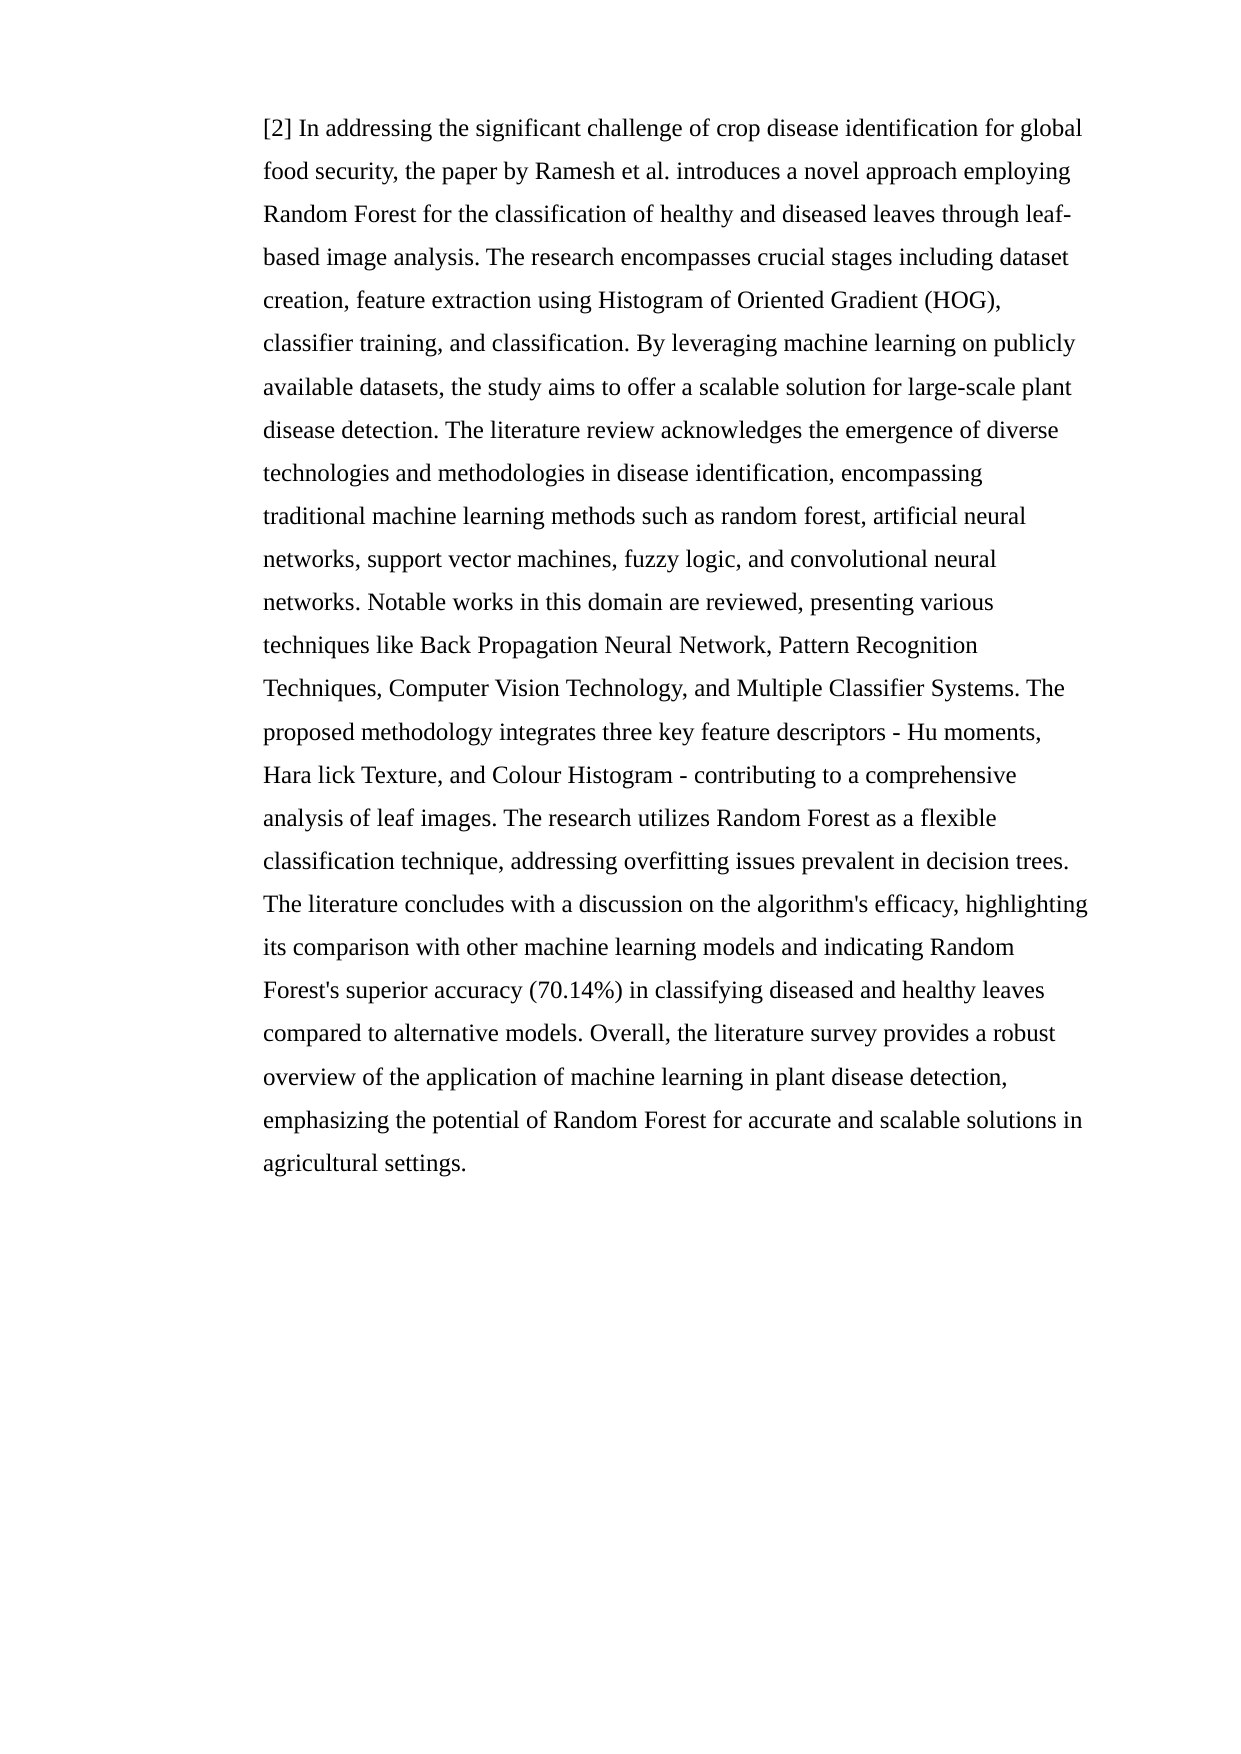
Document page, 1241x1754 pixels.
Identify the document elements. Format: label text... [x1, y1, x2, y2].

text [2] In addressing the significant challenge of crop disease identification for global food security, the paper by Ramesh et al. introduces a novel approach employing Random Forest for the classification of healthy and diseased leaves through leaf-based image analysis. The research encompasses crucial stages including dataset creation, feature extraction using Histogram of Oriented Gradient (HOG), classifier training, and classification. By leveraging machine learning on publicly available datasets, the study aims to offer a scalable solution for large-scale plant disease detection. The literature review acknowledges the emergence of diverse technologies and methodologies in disease identification, encompassing traditional machine learning methods such as random forest, artificial neural networks, support vector machines, fuzzy logic, and convolutional neural networks. Notable works in this domain are reviewed, presenting various techniques like Back Propagation Neural Network, Pattern Recognition Techniques, Computer Vision Technology, and Multiple Classifier Systems. The proposed methodology integrates three key feature descriptors - Hu moments, Hara lick Texture, and Colour Histogram - contributing to a comprehensive analysis of leaf images. The research utilizes Random Forest as a flexible classification technique, addressing overfitting issues prevalent in decision trees. The literature concludes with a discussion on the algorithm's efficacy, highlighting its comparison with other machine learning models and indicating Random Forest's superior accuracy (70.14%) in classifying diseased and healthy leaves compared to alternative models. Overall, the literature survey provides a robust overview of the application of machine learning in plant disease detection, emphasizing the potential of Random Forest for accurate and scalable solutions in agricultural settings. [263, 113, 1090, 1177]
